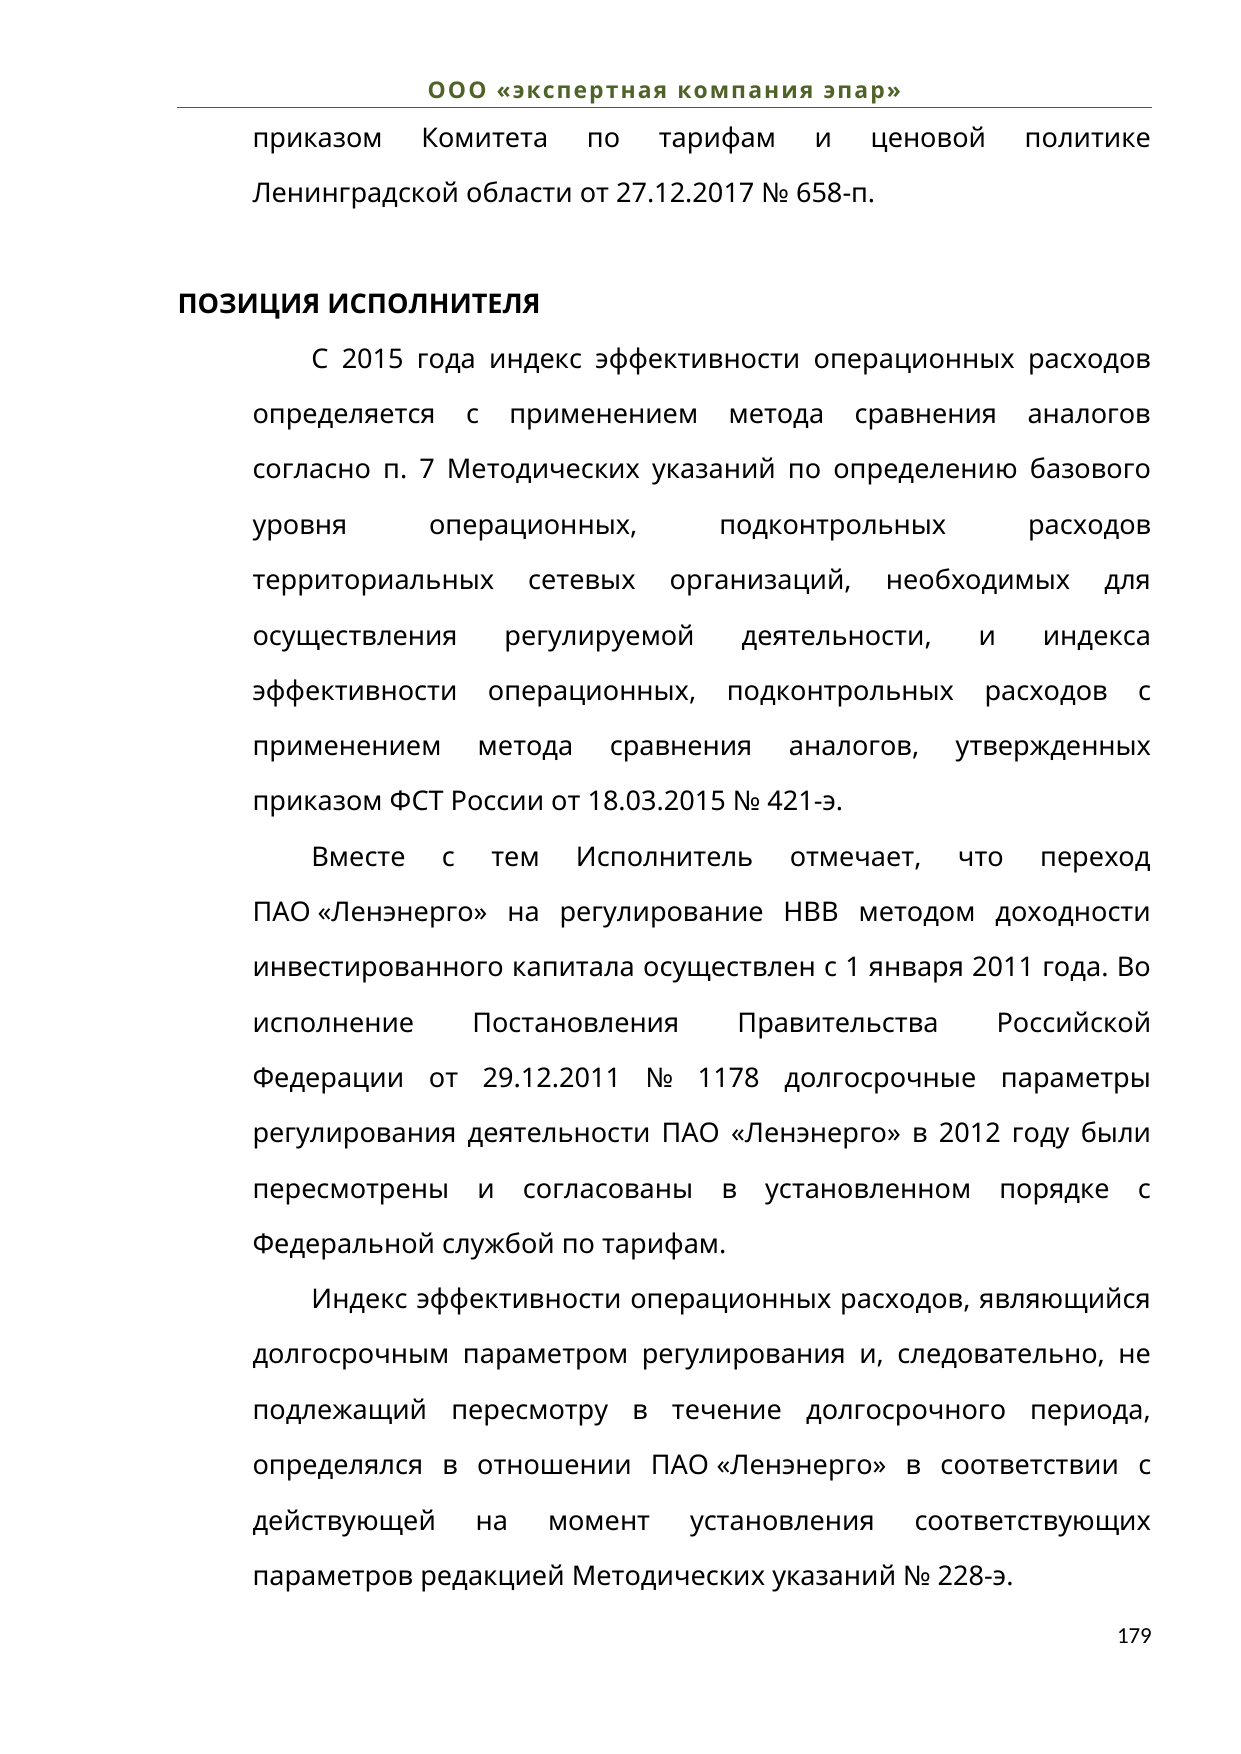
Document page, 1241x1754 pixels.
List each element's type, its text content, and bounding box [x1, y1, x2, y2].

text Индекс эффективности операционных расходов, являющийся долгосрочным параметром регулирования и, следовательно, не подлежащий пересмотру в течение долгосрочного периода, определялся в отношении ПАО «Ленэнерго» в соответствии с действующей на момент установления соответствующих параметров редакцией Методических указаний № 228-э. [252, 1280, 1152, 1593]
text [252, 118, 1152, 210]
text С 2015 года индекс эффективности операционных расходов определяется с применением метода сравнения аналогов согласно п. 7 Методических указаний по определению базового уровня операционных, подконтрольных расходов территориальных сетевых организаций, необходимых для осуществления регулируемой деятельности, и индекса эффективности операционных, подконтрольных расходов с применением метода сравнения аналогов, утвержденных приказом ФСТ России от 18.03.2015 № 421-э. [252, 339, 1152, 819]
text ПОЗИЦИЯ ИСПОЛНИТЕЛЯ [177, 284, 1152, 321]
text Вместе с тем Исполнитель отмечает, что переход ПАО «Ленэнерго» на регулирование НВВ методом доходности инвестированного капитала осуществлен с 1 января 2011 года. Во исполнение Постановления Правительства Российской Федерации от 29.12.2011 № 1178 долгосрочные параметры регулирования деятельности ПАО «Ленэнерго» в 2012 году были пересмотрены и согласованы в установленном порядке с Федеральной службой по тарифам. [252, 837, 1152, 1261]
